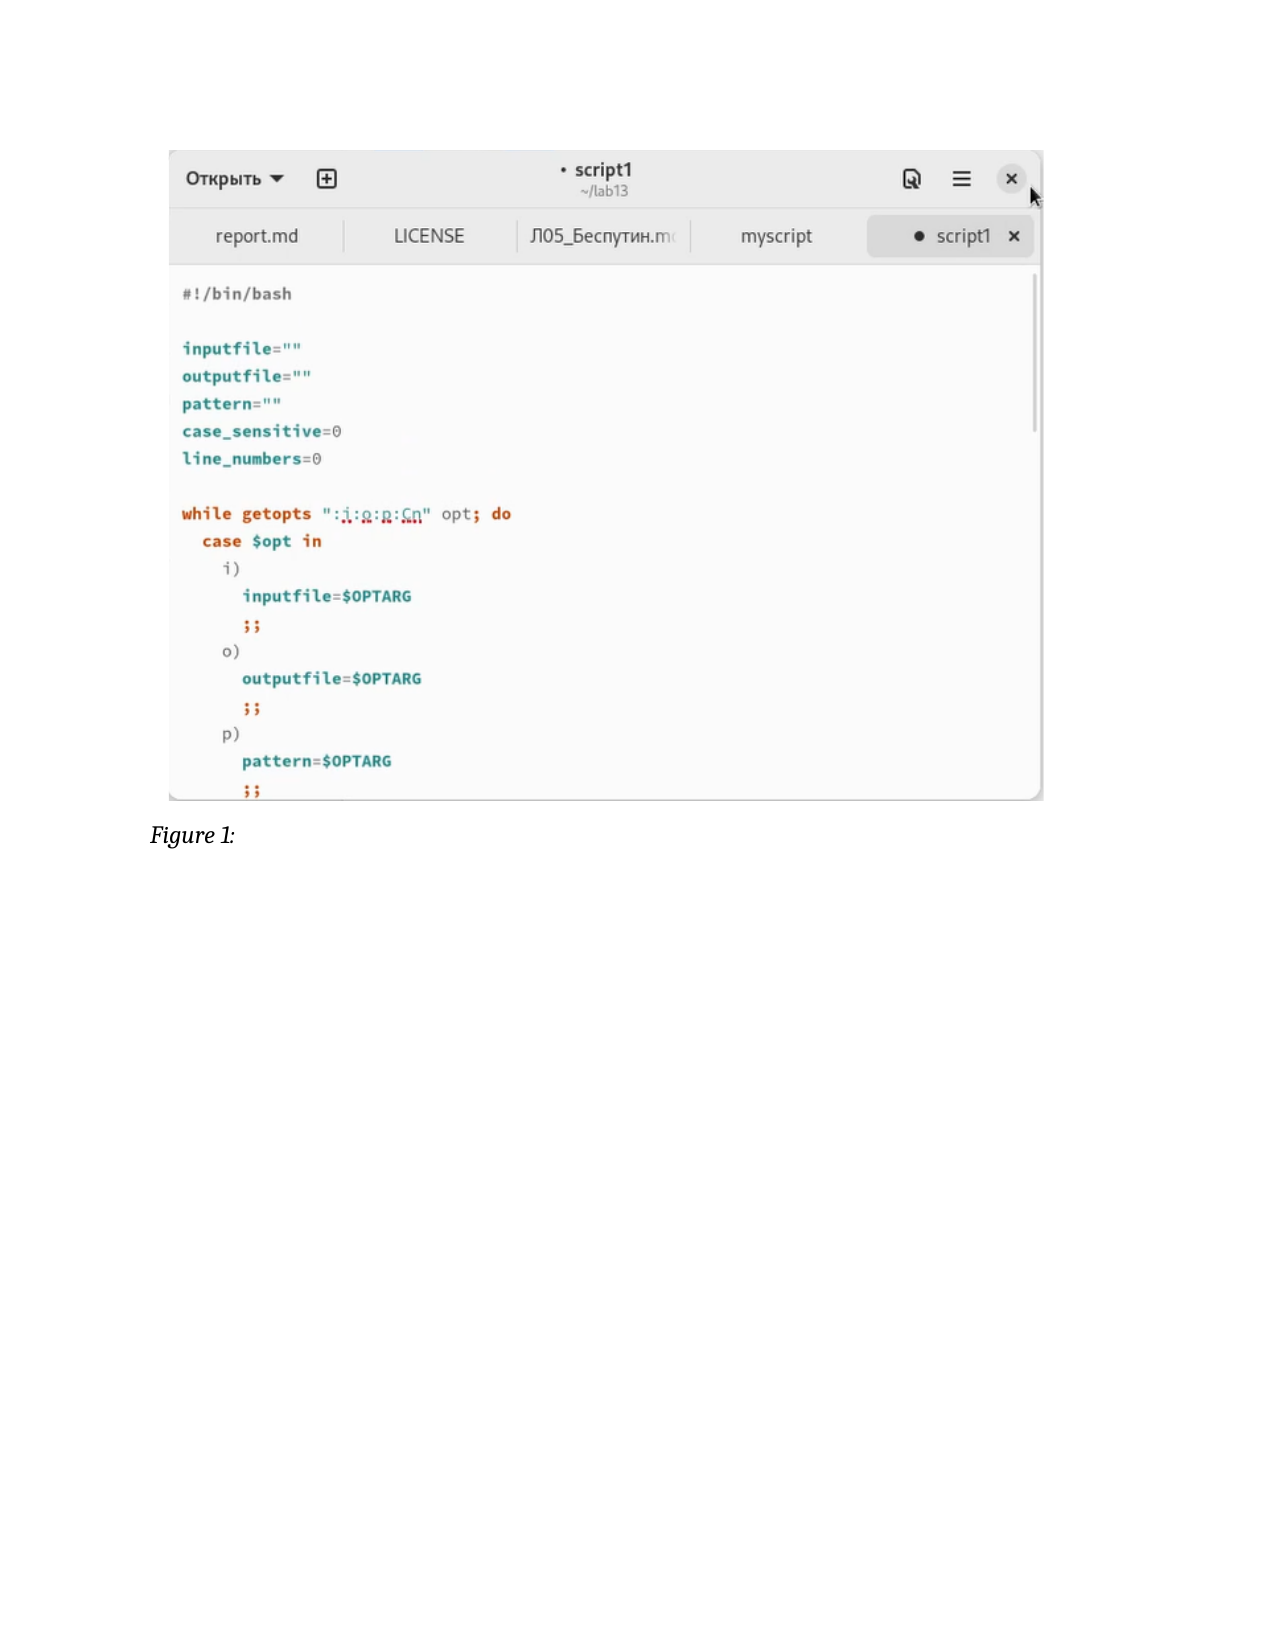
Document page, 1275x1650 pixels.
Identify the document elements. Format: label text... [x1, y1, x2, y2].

picture [168, 150, 1044, 801]
text Figure 1: [150, 821, 1125, 850]
